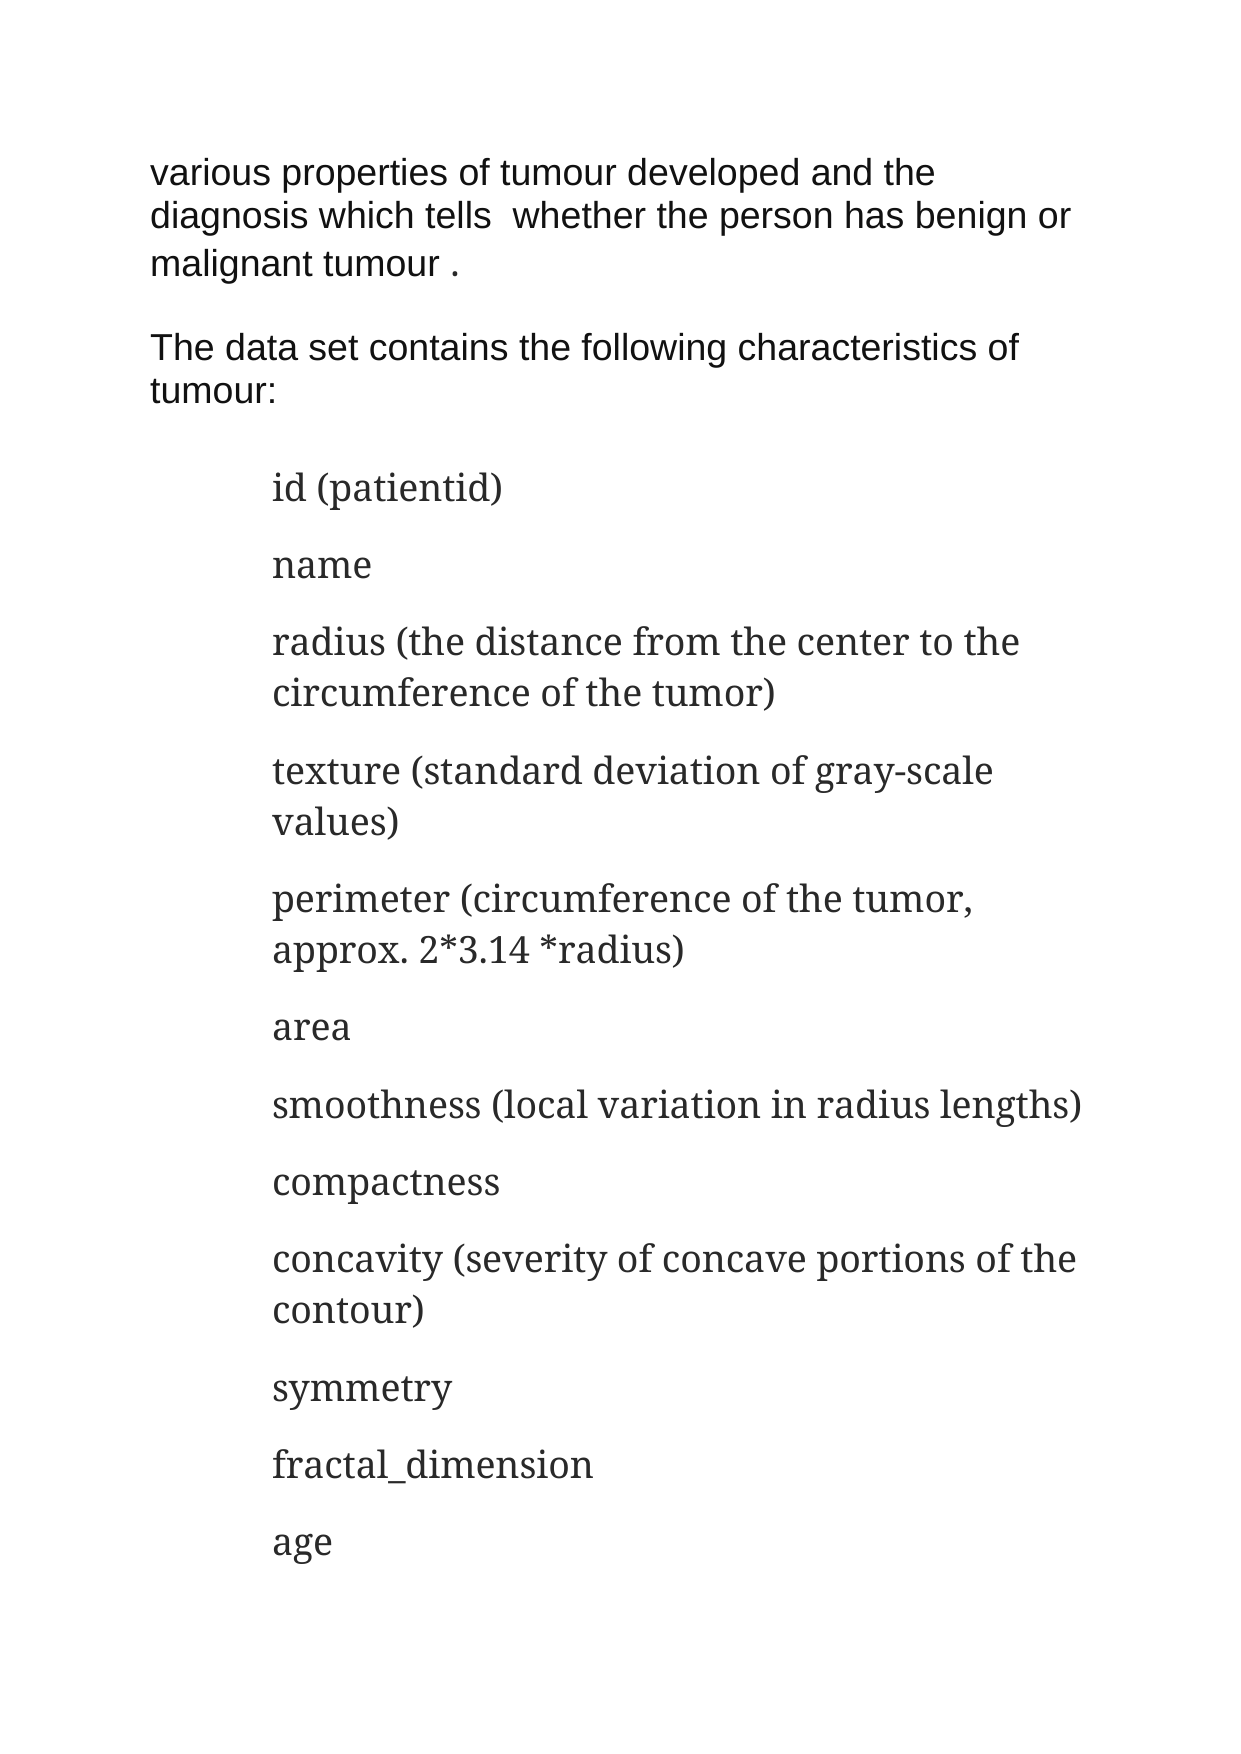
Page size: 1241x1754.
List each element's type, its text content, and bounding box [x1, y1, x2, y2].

text perimeter (circumference of the tumor, approx. 2*3.14 *radius) [272, 872, 1090, 974]
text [150, 150, 1090, 287]
text id (patientid) [272, 461, 1090, 512]
text age [272, 1515, 1090, 1566]
text radius (the distance from the center to the circumference of the tumor) [272, 616, 1090, 718]
text fractal_dimension [272, 1438, 1090, 1489]
text name [272, 538, 1090, 589]
text compactness [272, 1155, 1090, 1206]
text The data set contains the following characteristics of tumour: [150, 325, 1090, 411]
text symmetry [272, 1361, 1090, 1412]
text smoothness (local variation in radius lengths) [272, 1078, 1090, 1129]
text texture (standard deviation of gray-scale values) [272, 744, 1090, 846]
text area [272, 1001, 1090, 1052]
text concavity (severity of concave portions of the contour) [272, 1232, 1090, 1334]
